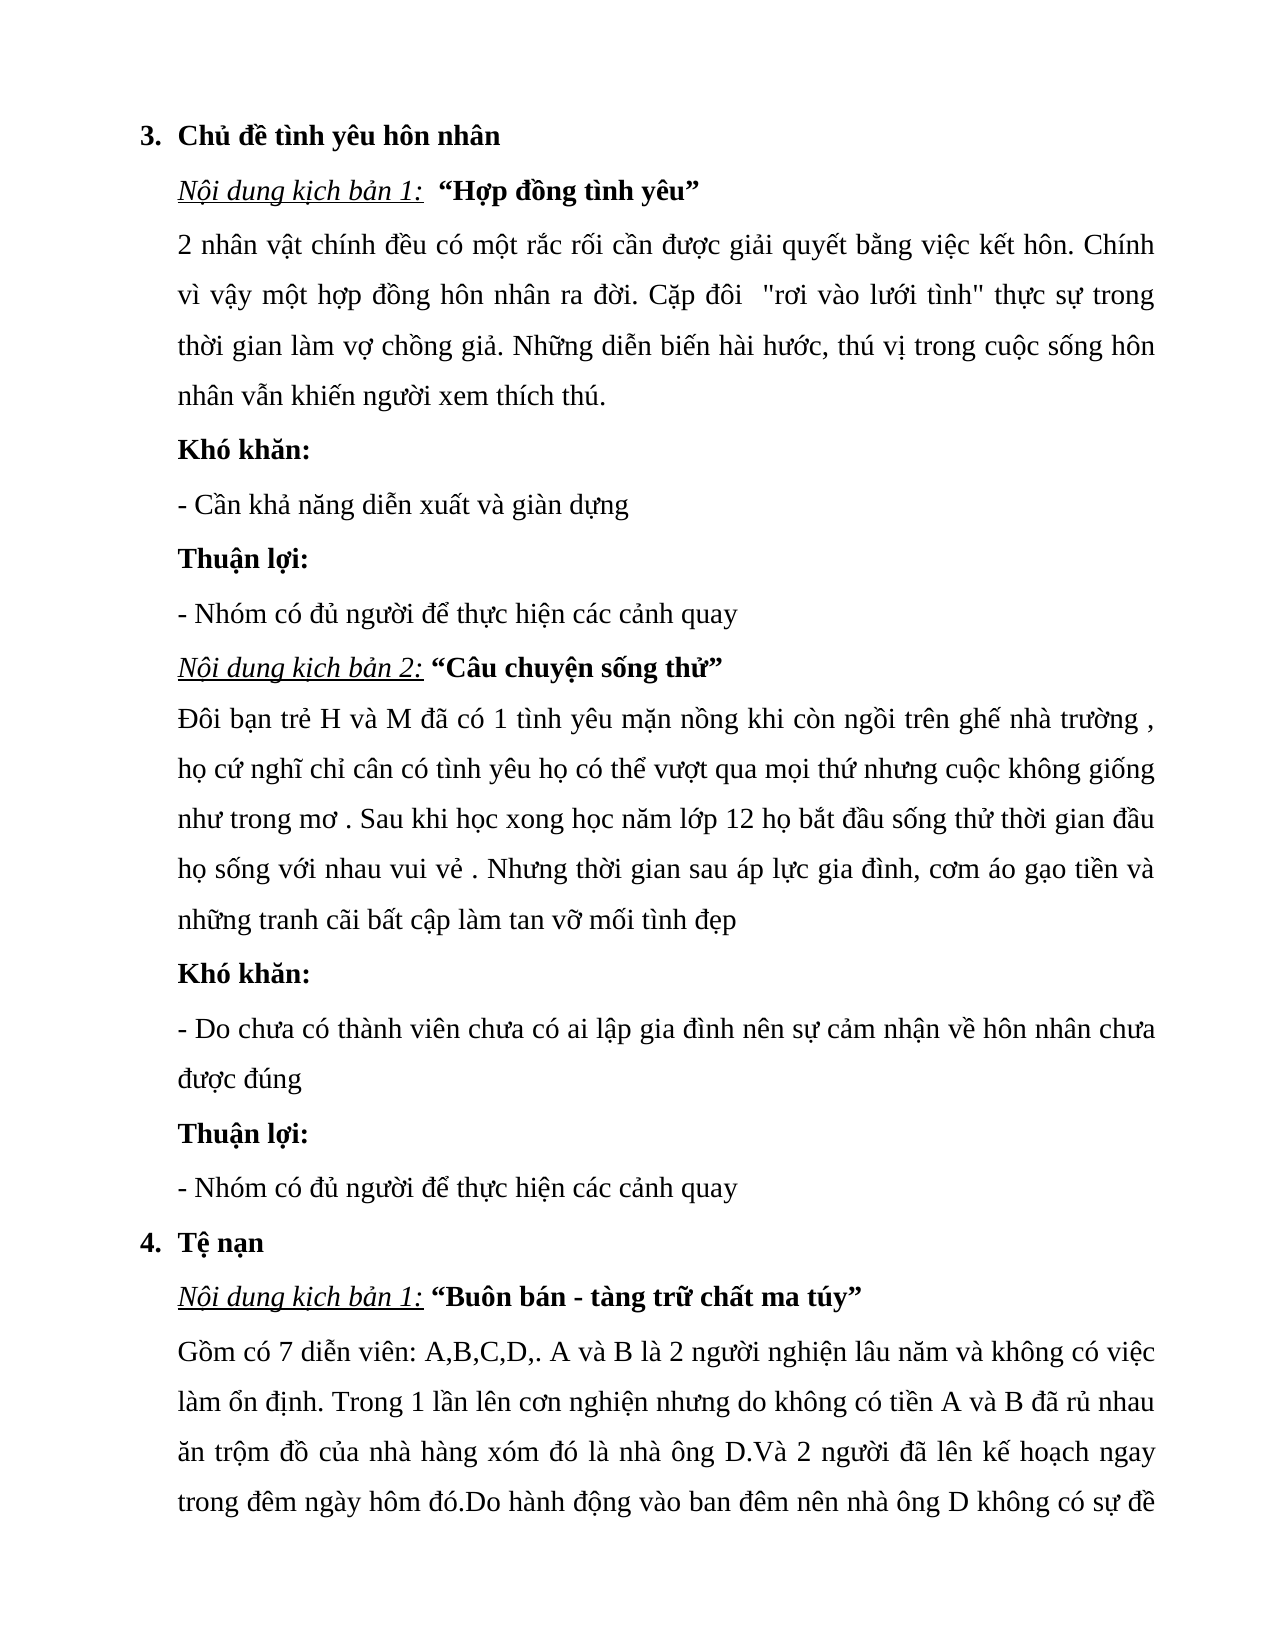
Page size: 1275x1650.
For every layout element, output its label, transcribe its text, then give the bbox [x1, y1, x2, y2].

text - Cần khả năng diễn xuất và giàn dựng [177, 487, 1157, 521]
text Thuận lợi: [177, 541, 1157, 575]
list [177, 1334, 1157, 1518]
list Tệ nạn [140, 1225, 1157, 1258]
text Thuận lợi: [177, 1116, 1157, 1149]
list Chủ đề tình yêu hôn nhân [140, 118, 1157, 152]
text - Do chưa có thành viên chưa có ai lập gia đình nên sự cảm nhận về hôn nhân chưa được đúng [177, 1011, 1157, 1095]
list Nội dung kịch bản 2: “Câu chuyện sống thử” [177, 650, 1157, 684]
list 2 nhân vật chính đều có một rắc rối cần được giải quyết bằng việc kết hôn. Chính vì vậy một hợp đồng hôn nhân ra đời. Cặp đôi "rơi vào lưới tình" thực sự trong thời gian làm vợ chồng giả. Những diễn biến hài hước, thú vị trong cuộc sống hôn nhân vẫn khiến người xem thích thú. [177, 227, 1157, 412]
list Đôi bạn trẻ H và M đã có 1 tình yêu mặn nồng khi còn ngồi trên ghế nhà trường , họ cứ nghĩ chỉ cân có tình yêu họ có thể vượt qua mọi thứ nhưng cuộc không giống như trong mơ . Sau khi học xong học năm lớp 12 họ bắt đầu sống thử thời gian đầu họ sống với nhau vui vẻ . Nhưng thời gian sau áp lực gia đình, cơm áo gạo tiền và những tranh cãi bất cập làm tan vỡ mối tình đẹp [177, 701, 1157, 936]
text - Nhóm có đủ người để thực hiện các cảnh quay [177, 1170, 1157, 1204]
text Khó khăn: [177, 956, 1157, 990]
text - Nhóm có đủ người để thực hiện các cảnh quay [177, 596, 1157, 629]
text Nội dung kịch bản 1: “Hợp đồng tình yêu” [177, 173, 1157, 206]
text Nội dung kịch bản 1: “Buôn bán - tàng trữ chất ma túy” [177, 1279, 1157, 1313]
text Khó khăn: [177, 432, 1157, 466]
